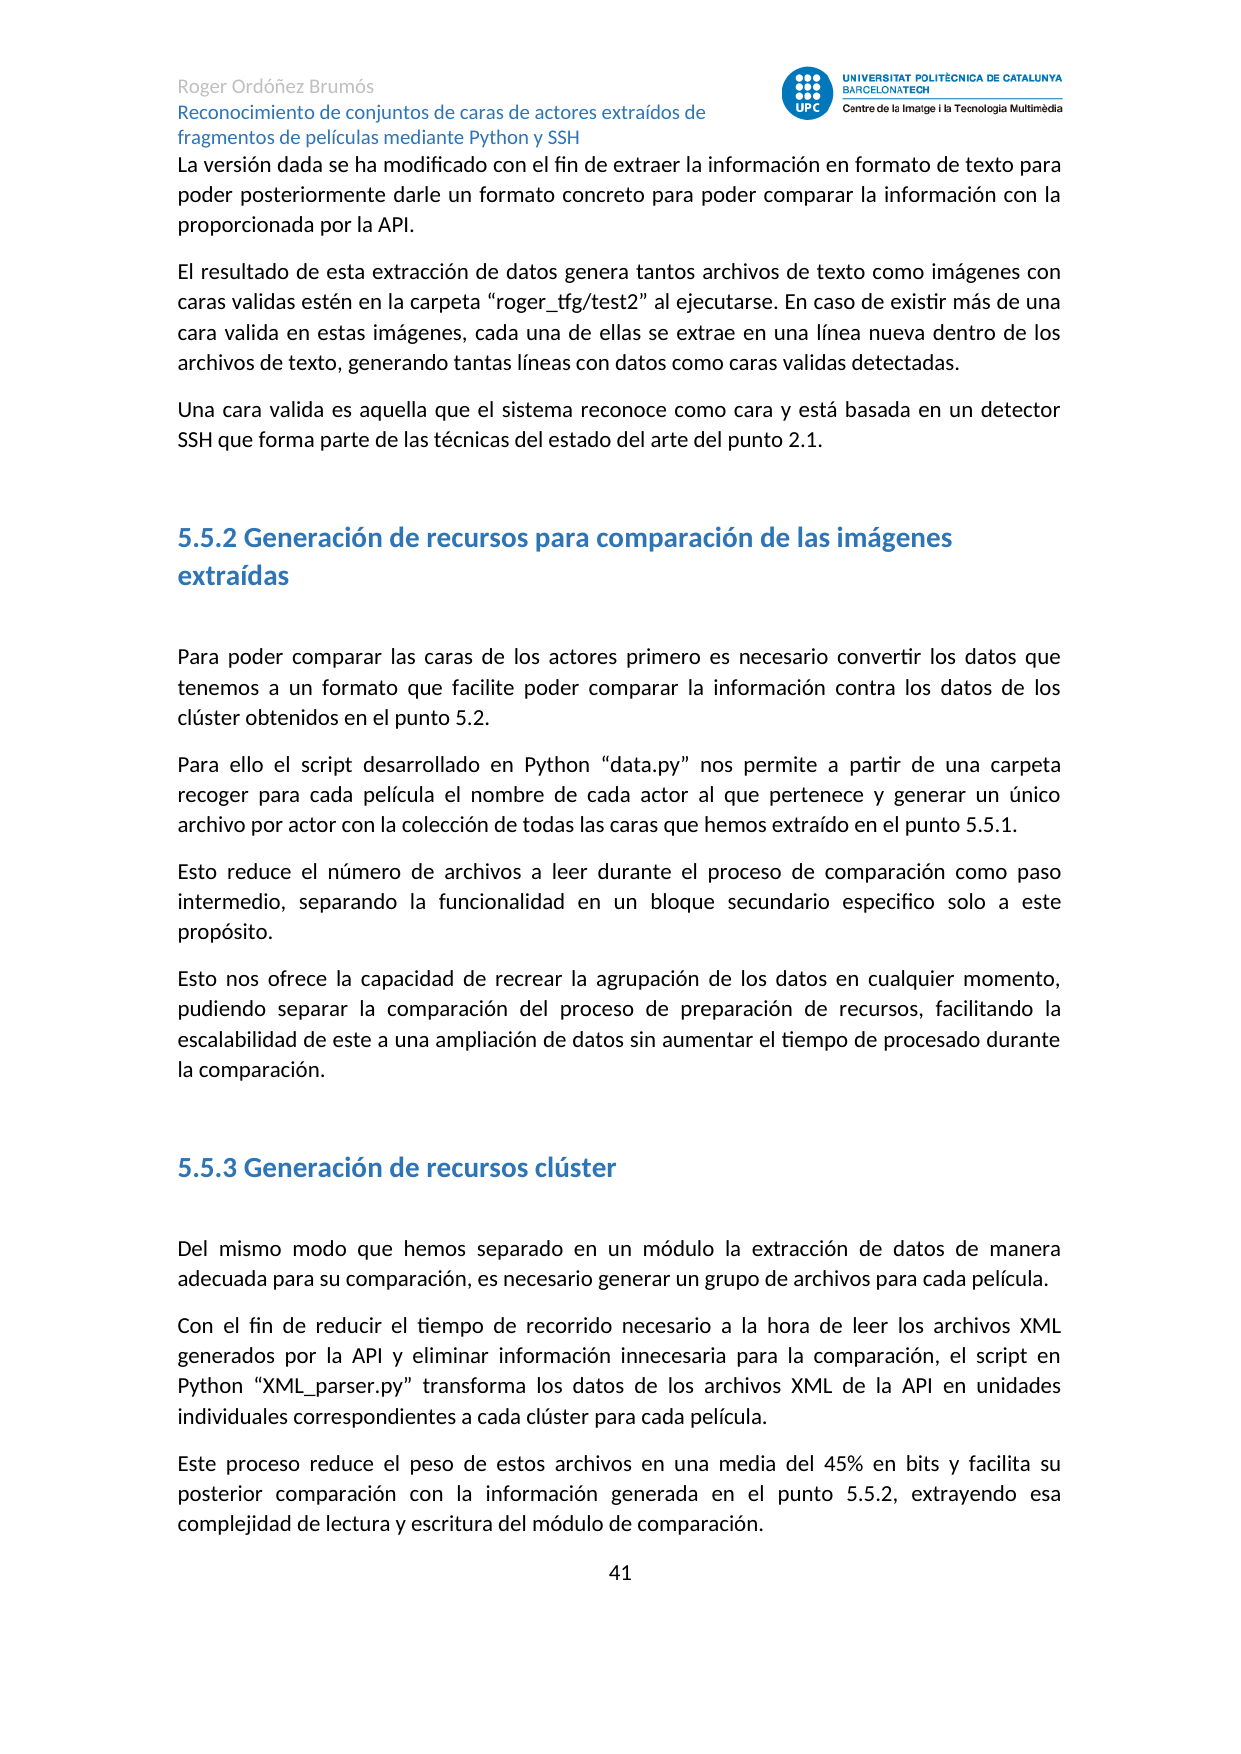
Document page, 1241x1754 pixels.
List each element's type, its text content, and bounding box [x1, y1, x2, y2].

subtitle 5.5.3 Generación de recursos clúster [177, 1149, 1063, 1184]
text Esto nos ofrece la capacidad de recrear la agrupación de los datos en cualquier momento, pudiendo separar la comparación del proceso de preparación de recursos, facilitando la escalabilidad de este a una ampliación de datos sin aumentar el tiempo de procesado durante la comparación. [177, 964, 1063, 1083]
text Esto reduce el número de archivos a leer durante el proceso de comparación como paso intermedio, separando la funcionalidad en un bloque secundario especifico solo a este propósito. [177, 857, 1063, 946]
text Con el fin de reducir el tiempo de recorrido necesario a la hora de leer los archivos XML generados por la API y eliminar información innecesaria para la comparación, el script en Python “XML_parser.py” transforma los datos de los archivos XML de la API en unidades individuales correspondientes a cada clúster para cada película. [177, 1311, 1063, 1430]
text Este proceso reduce el peso de estos archivos en una media del 45% en bits y facilita su posterior comparación con la información generada en el punto 5.5.2, extrayendo esa complejidad de lectura y escritura del módulo de comparación. [177, 1449, 1063, 1537]
text La versión dada se ha modificado con el fin de extraer la información en formato de texto para poder posteriormente darle un formato concreto para poder comparar la información con la proporcionada por la API. [177, 150, 1063, 238]
text Una cara valida es aquella que el sistema reconoce como cara y está basada en un detector SSH que forma parte de las técnicas del estado del arte del punto 2.1. [177, 395, 1063, 453]
text El resultado de esta extracción de datos genera tantos archivos de texto como imágenes con caras validas estén en la carpeta “roger_tfg/test2” al ejecutarse. En caso de existir más de una cara valida en estas imágenes, cada una de ellas se extrae en una línea nueva dentro de los archivos de texto, generando tantas líneas con datos como caras validas detectadas. [177, 257, 1063, 376]
subtitle 5.5.2 Generación de recursos para comparación de las imágenes extraídas [177, 519, 1063, 593]
text Para poder comparar las caras de los actores primero es necesario convertir los datos que tenemos a un formato que facilite poder comparar la información contra los datos de los clúster obtenidos en el punto 5.2. [177, 642, 1063, 731]
picture [782, 61, 1063, 125]
text Para ello el script desarrollado en Python “data.py” nos permite a partir de una carpeta recoger para cada película el nombre de cada actor al que pertenece y generar un único archivo por actor con la colección de todas las caras que hemos extraído en el punto 5.5.1. [177, 750, 1063, 838]
text Del mismo modo que hemos separado en un módulo la extracción de datos de manera adecuada para su comparación, es necesario generar un grupo de archivos para cada película. [177, 1234, 1063, 1292]
